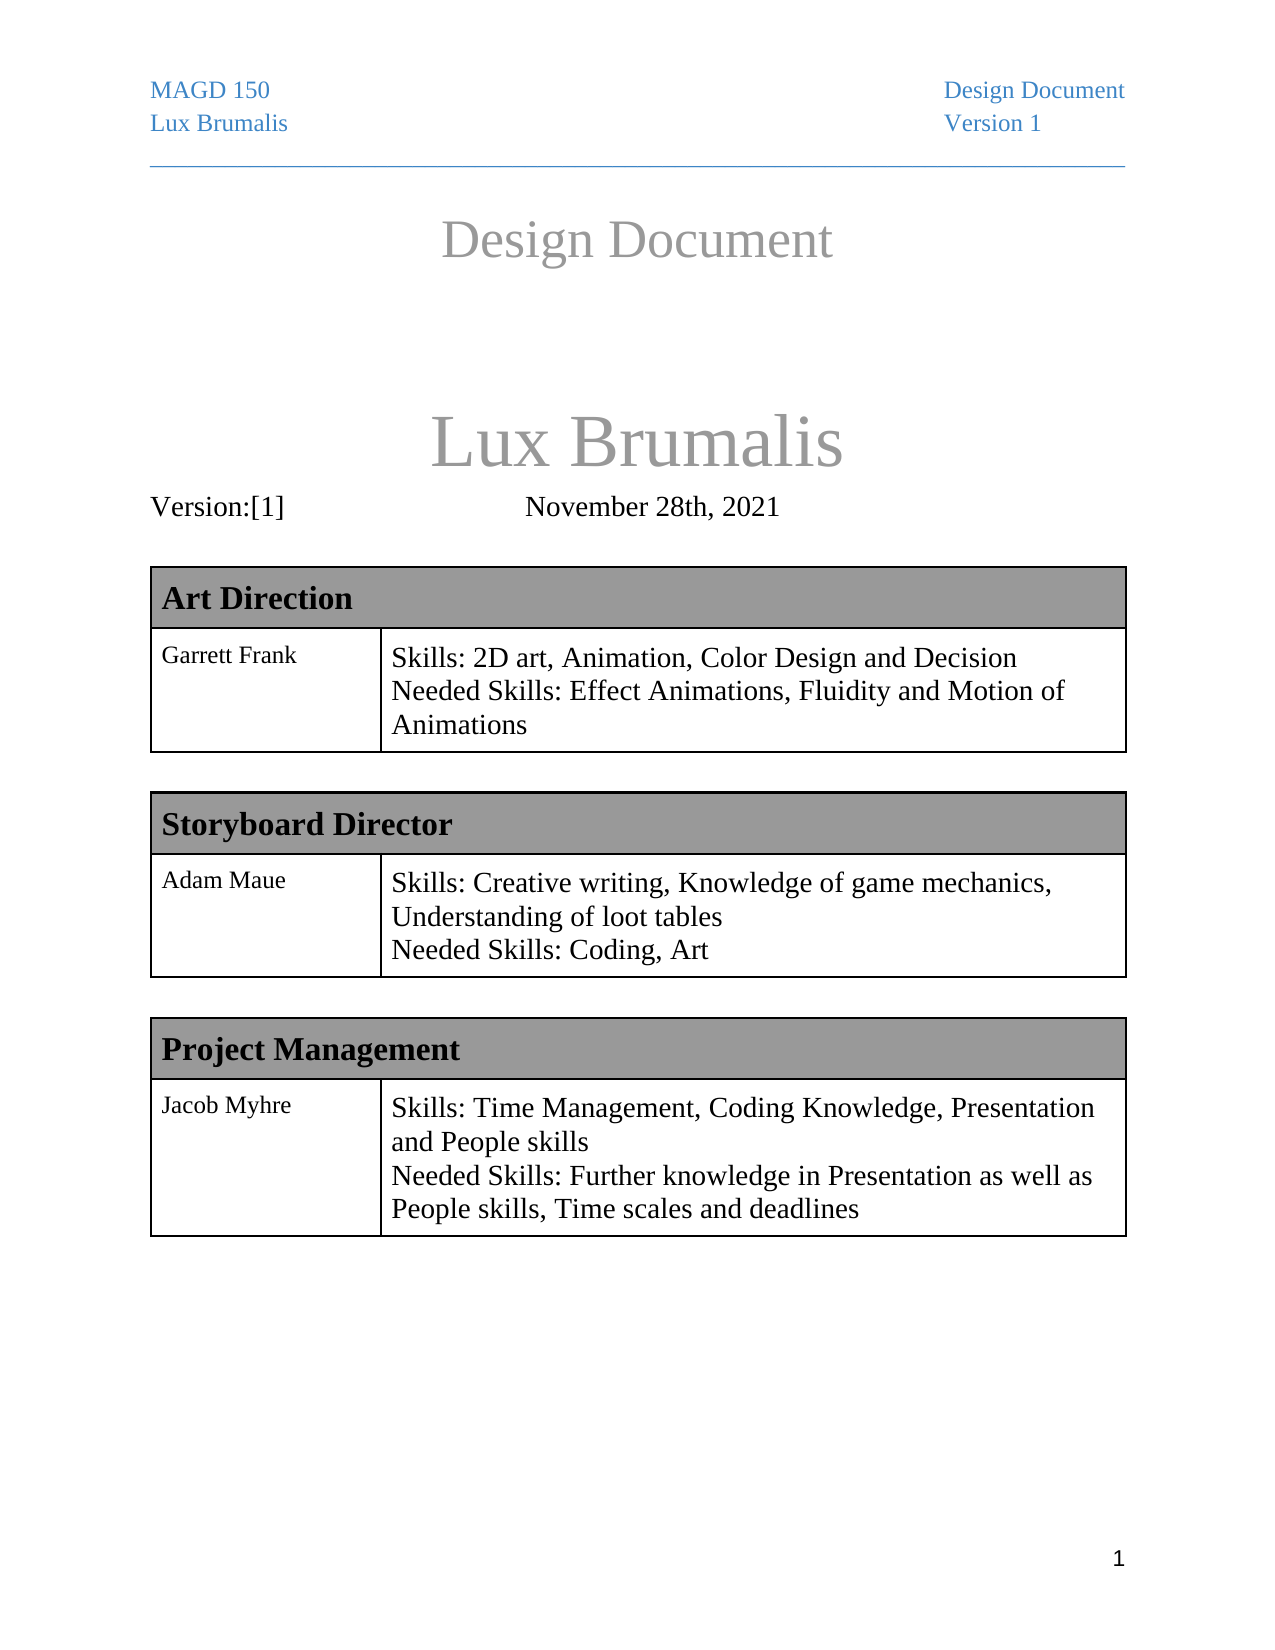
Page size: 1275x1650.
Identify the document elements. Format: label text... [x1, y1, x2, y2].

text Version:[1] November 28th, 2021 [150, 489, 1125, 522]
table_header Storyboard Director [152, 794, 1125, 853]
title Design Document [150, 207, 1125, 269]
table_header Project Management [152, 1019, 1125, 1078]
table_cell Skills: 2D art, Animation, Color Design and Decision Needed Skills: Effect Animations, Fluidity and Motion of Animations [382, 629, 1125, 751]
table_cell Skills: Time Management, Coding Knowledge, Presentation and People skills Needed Skills: Further knowledge in Presentation as well as People skills, Time scales and deadlines [382, 1080, 1125, 1235]
table_cell Garrett Frank [152, 629, 380, 751]
table_cell Jacob Myhre [152, 1080, 380, 1235]
table_cell Adam Maue [152, 855, 380, 976]
table_header Art Direction [152, 568, 1125, 627]
table_cell Skills: Creative writing, Knowledge of game mechanics, Understanding of loot tables Needed Skills: Coding, Art [382, 855, 1125, 976]
title Lux Brumalis [150, 396, 1125, 483]
